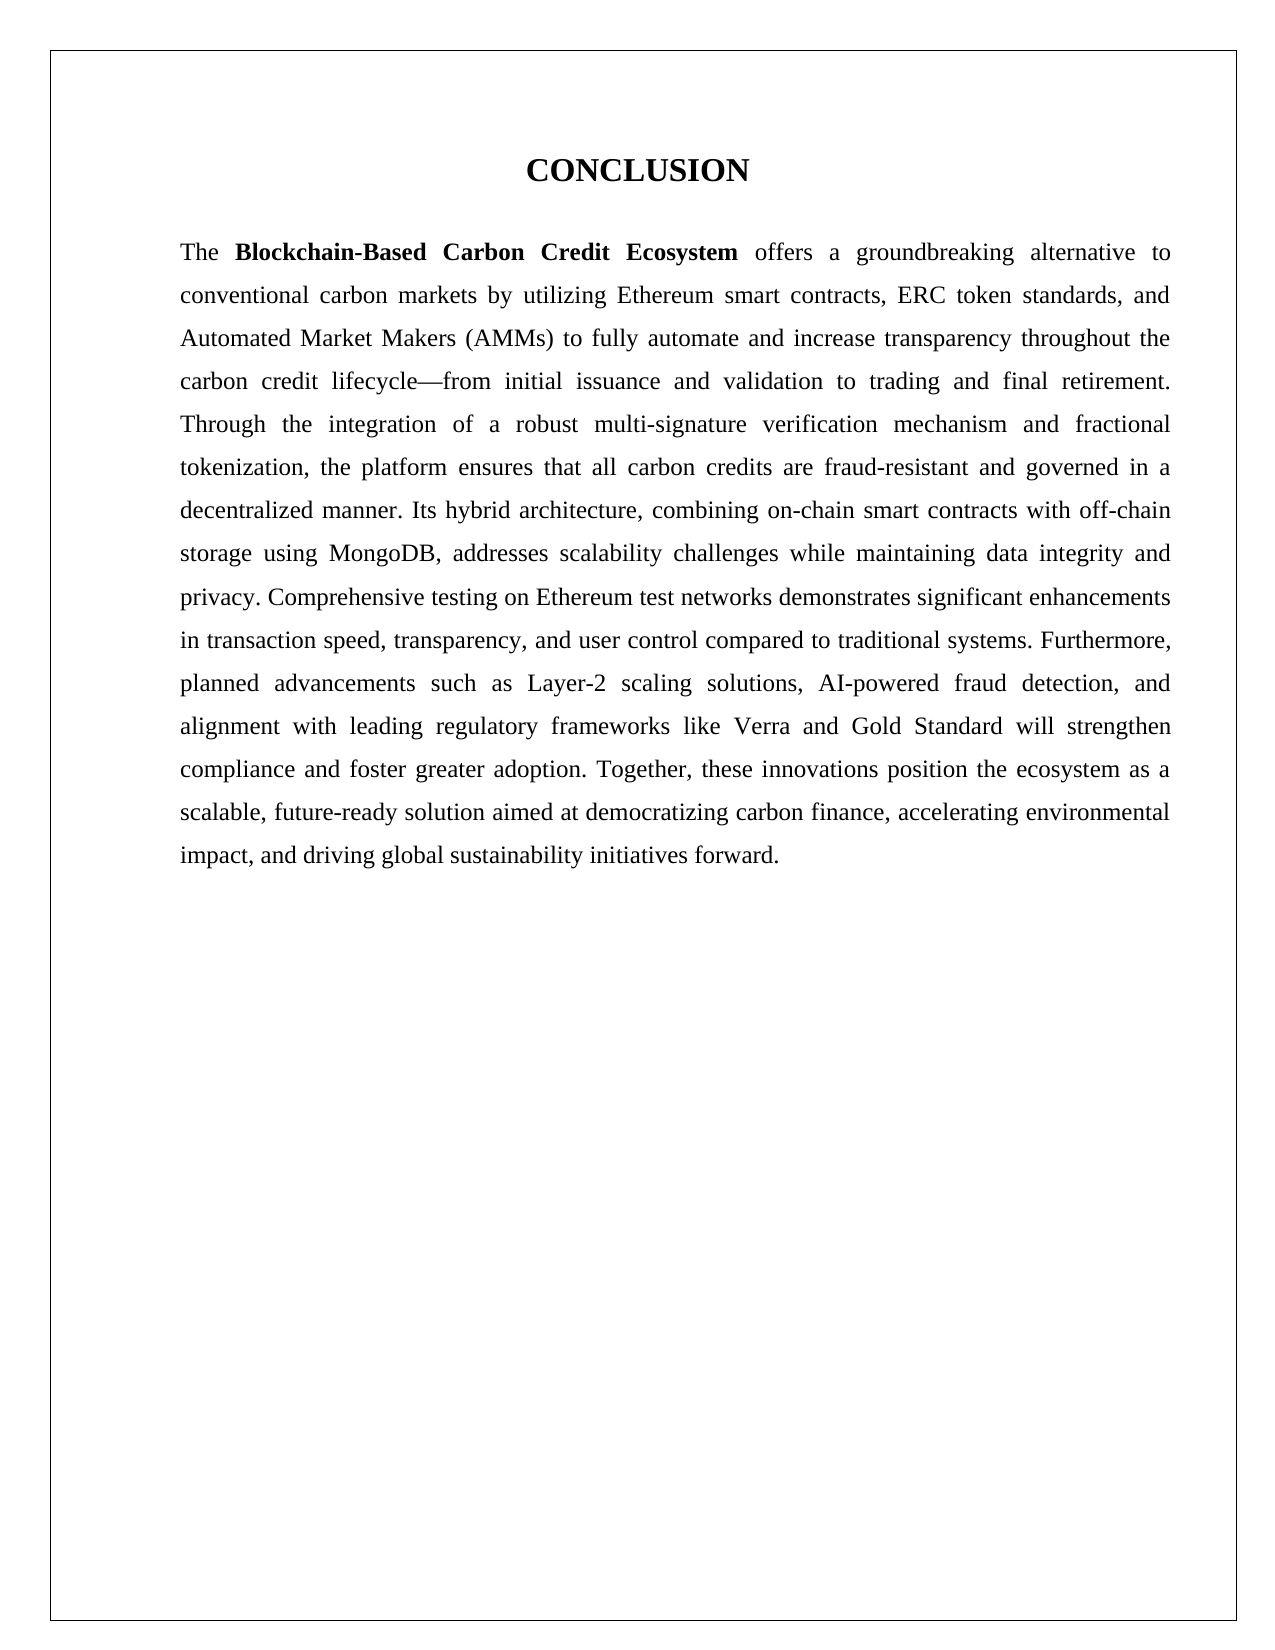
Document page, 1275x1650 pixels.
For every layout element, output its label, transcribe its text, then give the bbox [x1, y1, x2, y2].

subtitle CONCLUSION [113, 150, 1162, 188]
text The Blockchain-Based Carbon Credit Ecosystem offers a groundbreaking alternative to conventional carbon markets by utilizing Ethereum smart contracts, ERC token standards, and Automated Market Makers (AMMs) to fully automate and increase transparency throughout the carbon credit lifecycle—from initial issuance and validation to trading and final retirement. Through the integration of a robust multi-signature verification mechanism and fractional tokenization, the platform ensures that all carbon credits are fraud-resistant and governed in a decentralized manner. Its hybrid architecture, combining on-chain smart contracts with off-chain storage using MongoDB, addresses scalability challenges while maintaining data integrity and privacy. Comprehensive testing on Ethereum test networks demonstrates significant enhancements in transaction speed, transparency, and user control compared to traditional systems. Furthermore, planned advancements such as Layer-2 scaling solutions, AI-powered fraud detection, and alignment with leading regulatory frameworks like Verra and Gold Standard will strengthen compliance and foster greater adoption. Together, these innovations position the ecosystem as a scalable, future-ready solution aimed at democratizing carbon finance, accelerating environmental impact, and driving global sustainability initiatives forward. [180, 237, 1171, 869]
